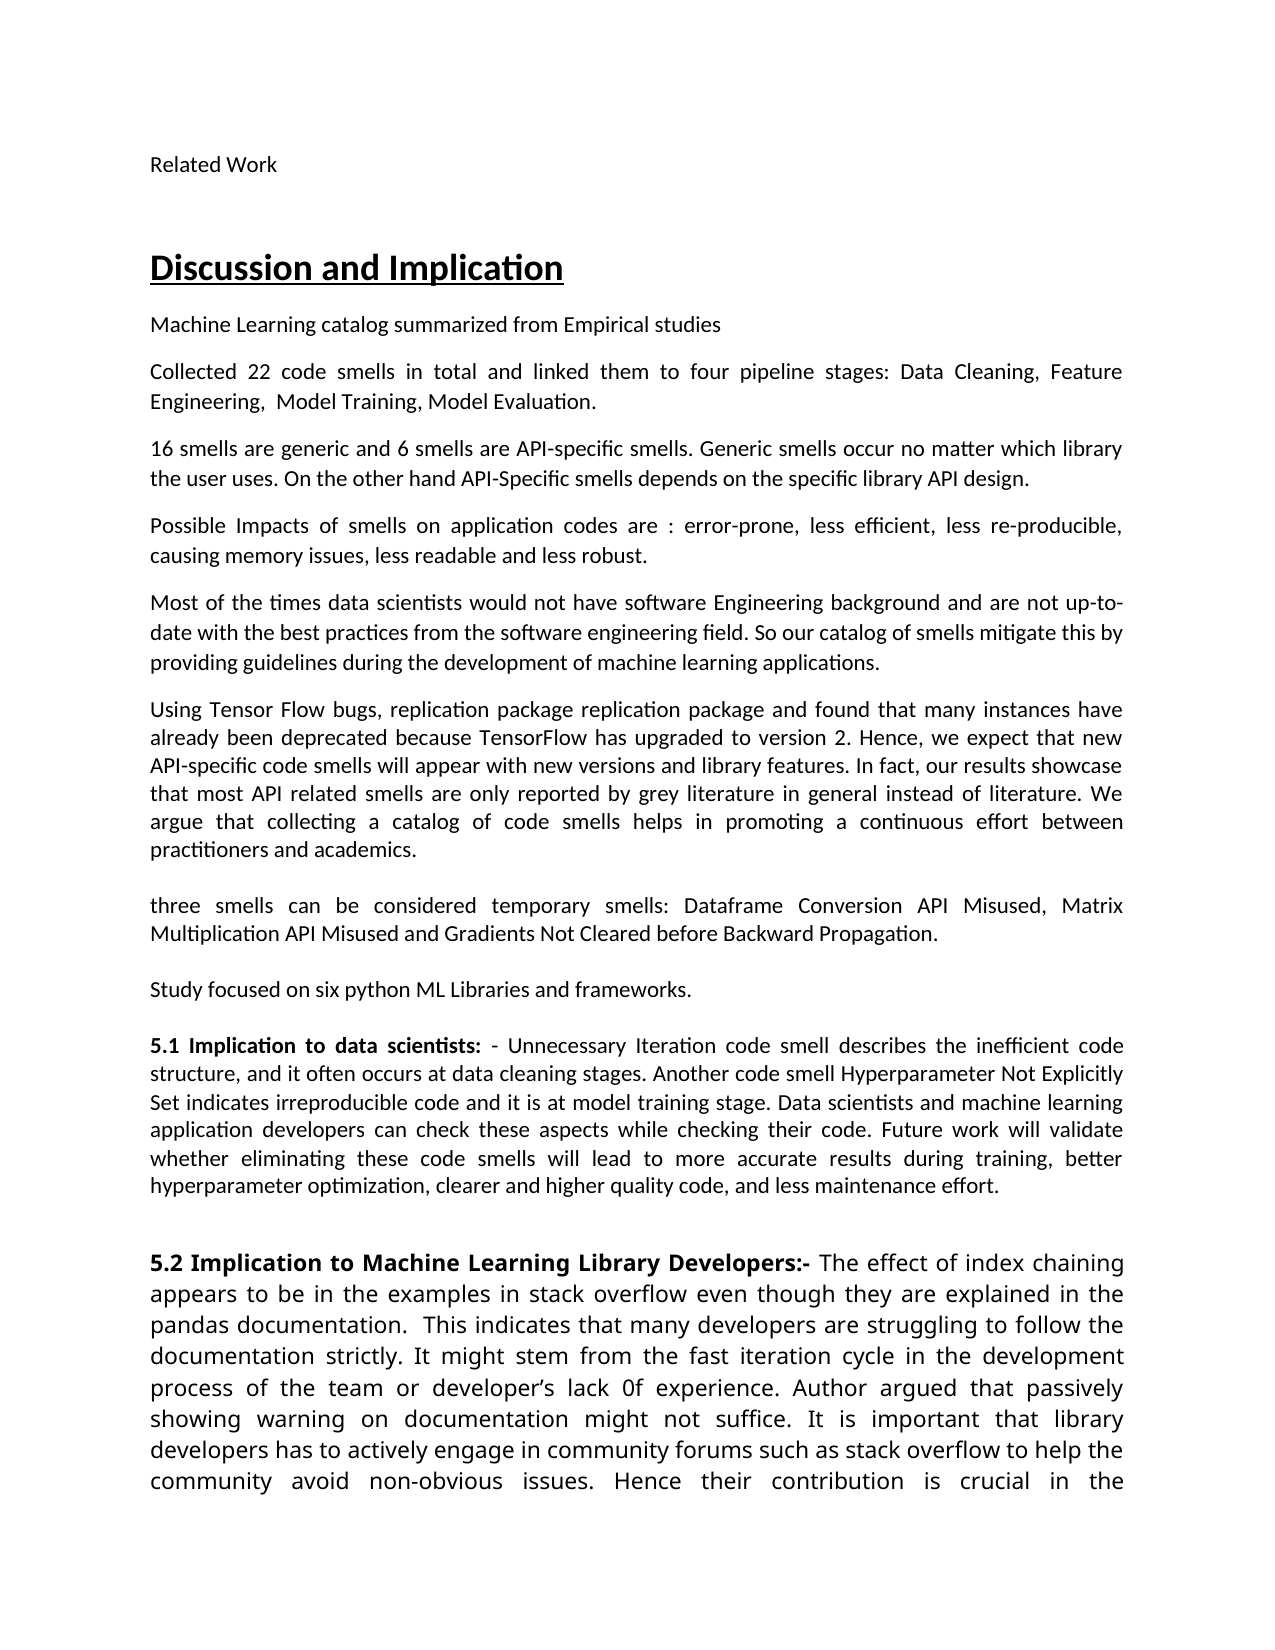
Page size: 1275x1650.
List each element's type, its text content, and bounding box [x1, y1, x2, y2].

text Related Work [150, 150, 1125, 178]
text Study focused on six python ML Libraries and frameworks. [150, 976, 1125, 1003]
text Using Tensor Flow bugs, replication package replication package and found that many instances have already been deprecated because TensorFlow has upgraded to version 2. Hence, we expect that new API-specific code smells will appear with new versions and library features. In fact, our results showcase that most API related smells are only reported by grey literature in general instead of literature. We argue that collecting a catalog of code smells helps in promoting a continuous effort between practitioners and academics. [150, 695, 1125, 863]
text Most of the times data scientists would not have software Engineering background and are not up-to-date with the best practices from the software engineering field. So our catalog of smells mitigate this by providing guidelines during the development of machine learning applications. [150, 588, 1125, 676]
text 16 smells are generic and 6 smells are API-specific smells. Generic smells occur no matter which library the user uses. On the other hand API-Specific smells depends on the specific library API design. [150, 434, 1125, 492]
text three smells can be considered temporary smells: Dataframe Conversion API Misused, Matrix Multiplication API Misused and Gradients Not Cleared before Backward Propagation. [150, 891, 1125, 947]
text 5.1 Implication to data scientists: - Unnecessary Iteration code smell describes the inefficient code structure, and it often occurs at data cleaning stages. Another code smell Hyperparameter Not Explicitly Set indicates irreproducible code and it is at model training stage. Data scientists and machine learning application developers can check these aspects while checking their code. Future work will validate whether eliminating these code smells will lead to more accurate results during training, better hyperparameter optimization, clearer and higher quality code, and less maintenance effort. [150, 1032, 1125, 1200]
text Machine Learning catalog summarized from Empirical studies [150, 310, 1125, 338]
text Collected 22 code smells in total and linked them to four pipeline stages: Data Cleaning, Feature Engineering, Model Training, Model Evaluation. [150, 357, 1125, 415]
text Possible Impacts of smells on application codes are : error-prone, less efficient, less re-producible, causing memory issues, less readable and less robust. [150, 511, 1125, 569]
text Discussion and Implication [150, 244, 1125, 289]
